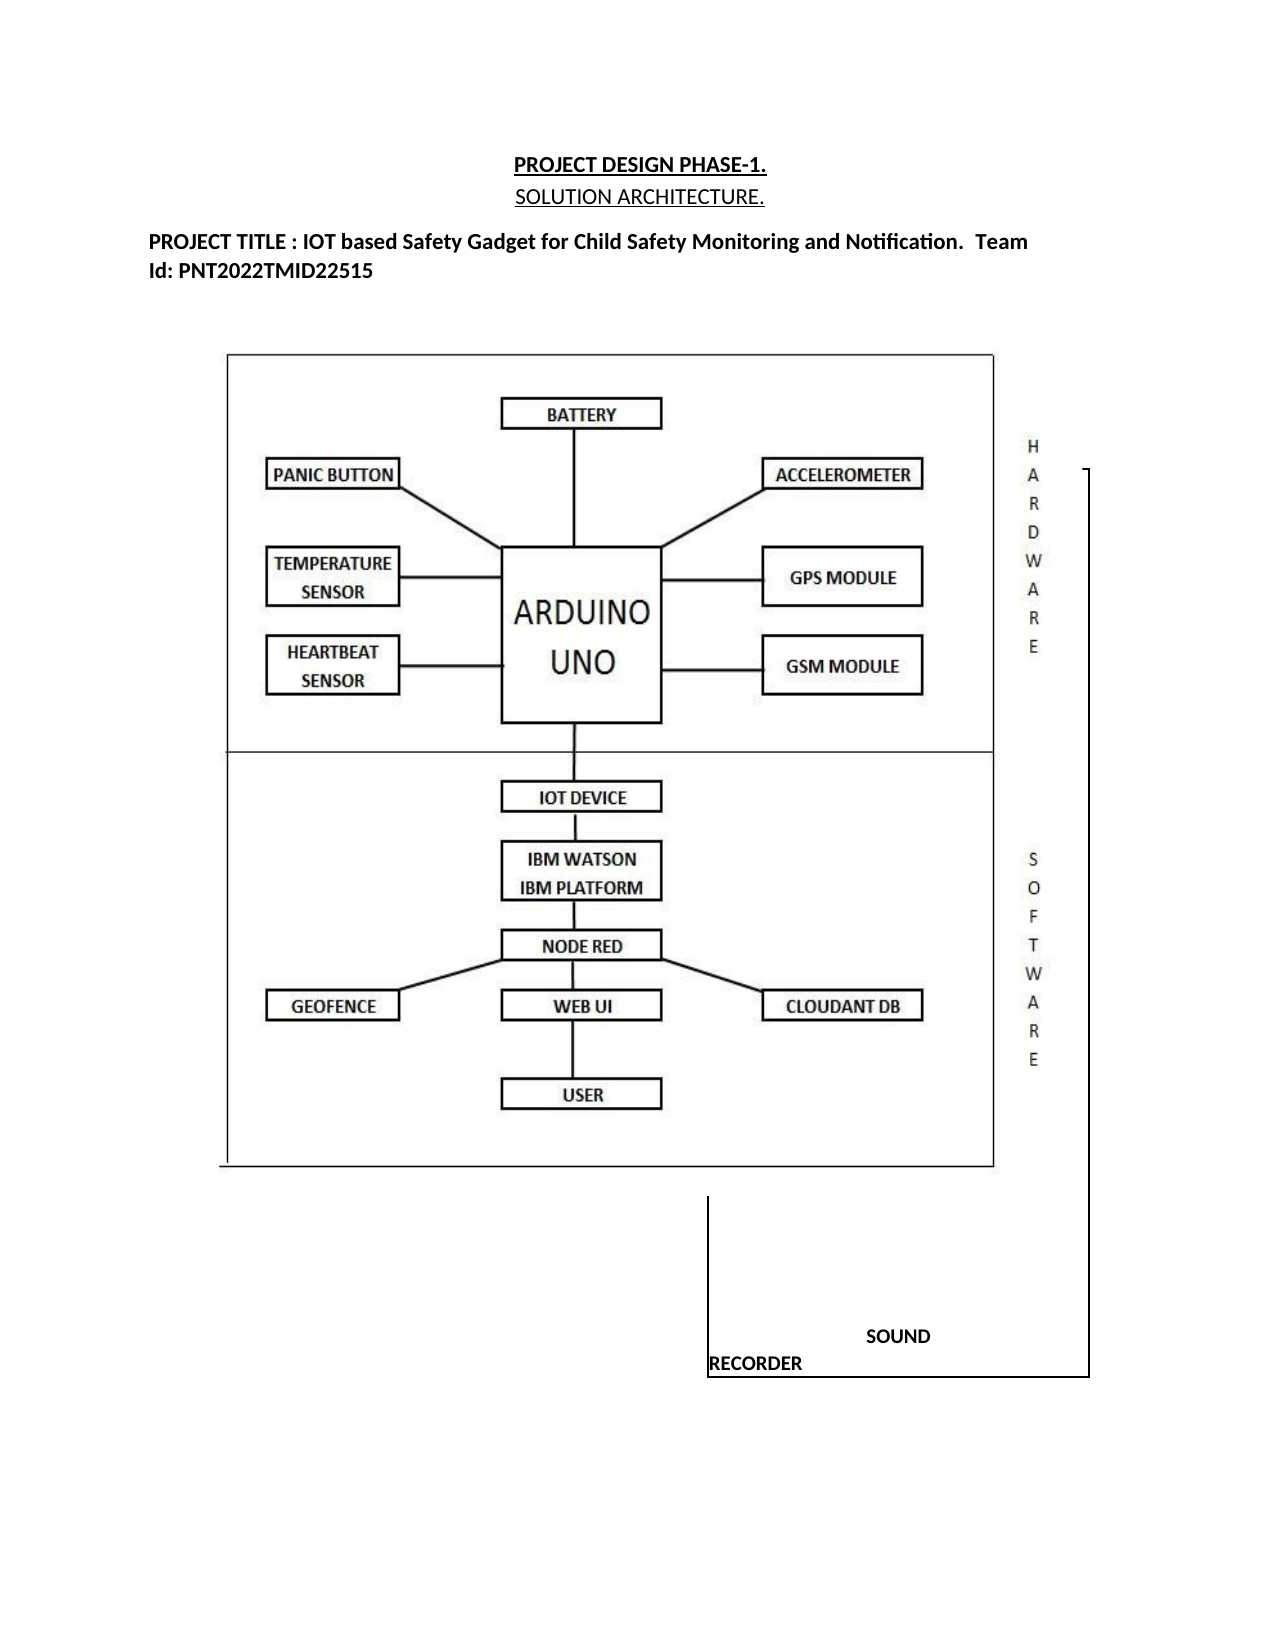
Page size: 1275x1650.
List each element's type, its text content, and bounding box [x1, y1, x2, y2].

text PROJECT TITLE : IOT based Safety Gadget for Child Safety Monitoring and Notification. Team Id: PNT2022TMID22515 [148, 227, 1029, 284]
picture [218, 340, 1083, 1196]
text SOUND [709, 470, 1088, 1348]
text PROJECT DESIGN PHASE-1. [193, 150, 1088, 178]
text SOLUTION ARCHITECTURE. [192, 182, 1088, 210]
text RECORDER [709, 1348, 1088, 1376]
